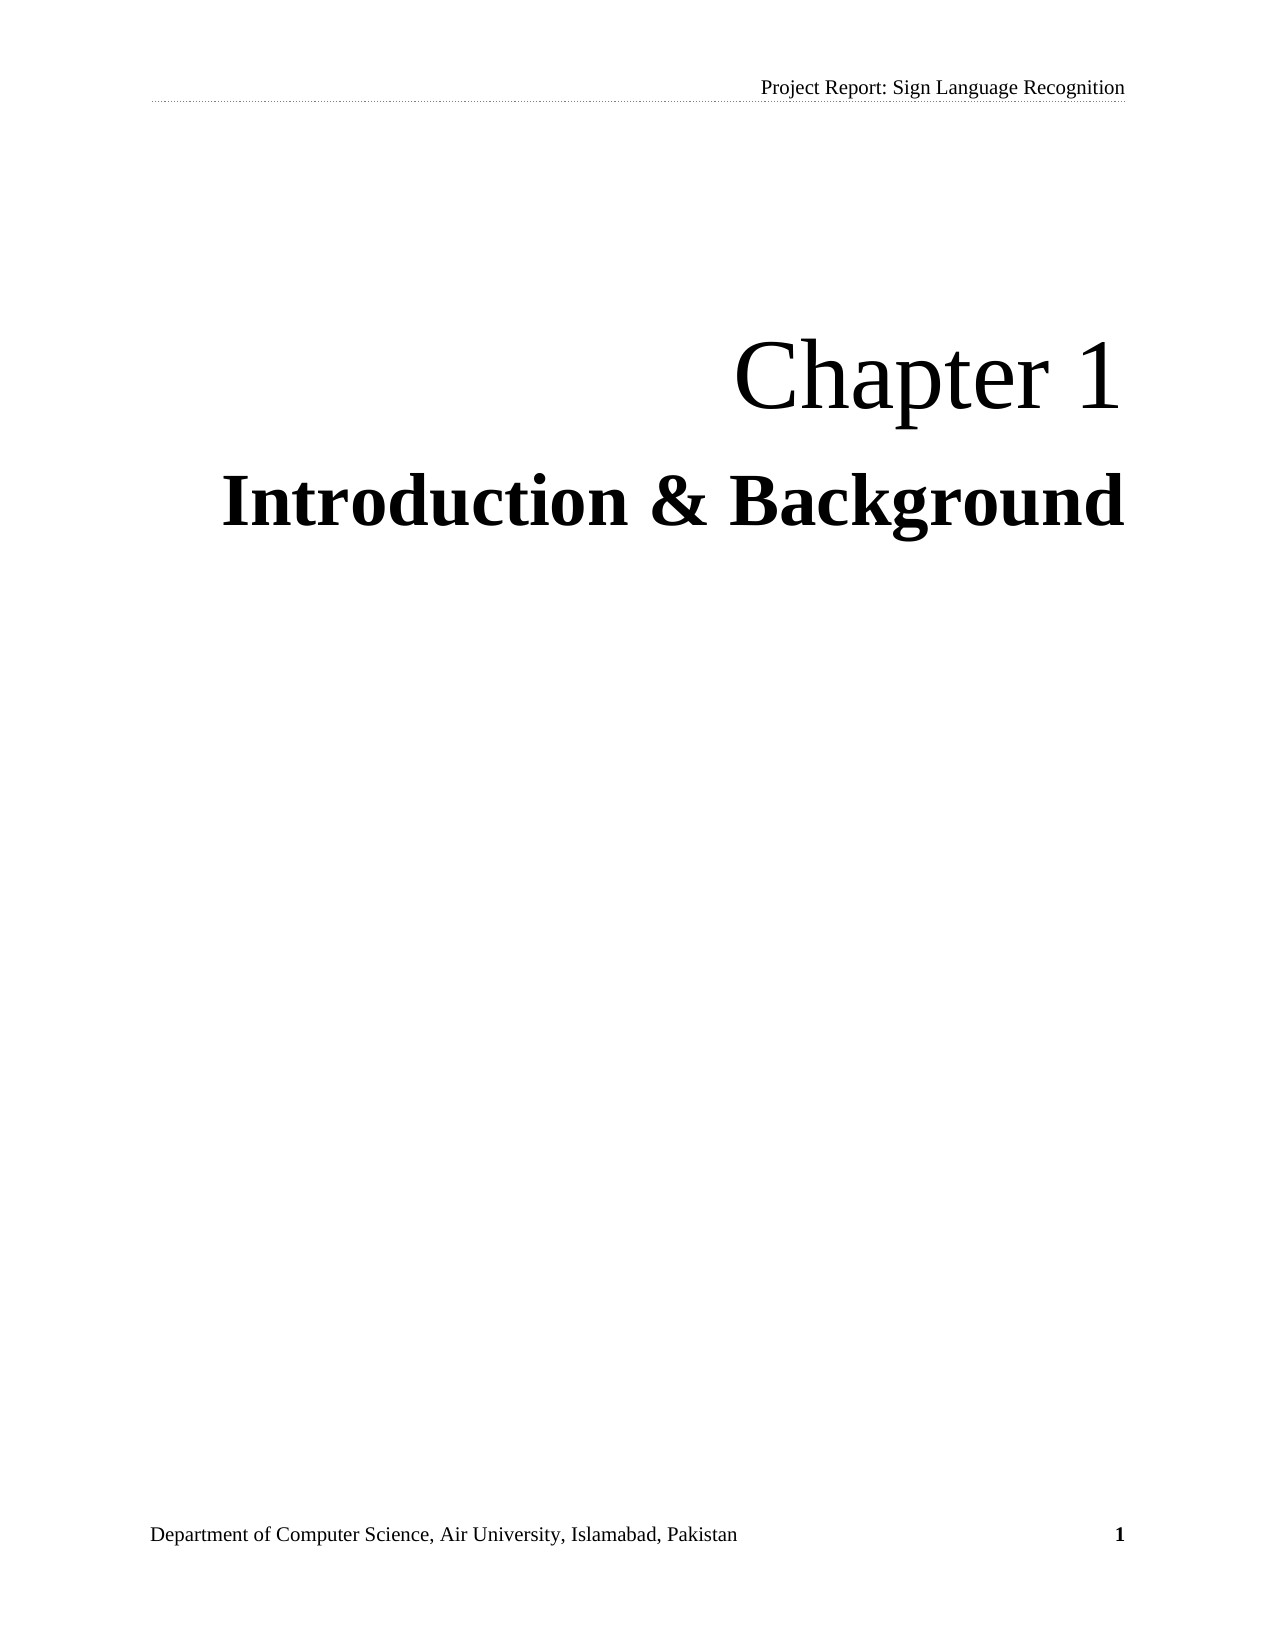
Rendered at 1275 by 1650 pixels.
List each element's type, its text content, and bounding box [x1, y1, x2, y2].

subtitle Introduction & Background [150, 455, 1125, 541]
subtitle Chapter 1 [150, 315, 1125, 430]
